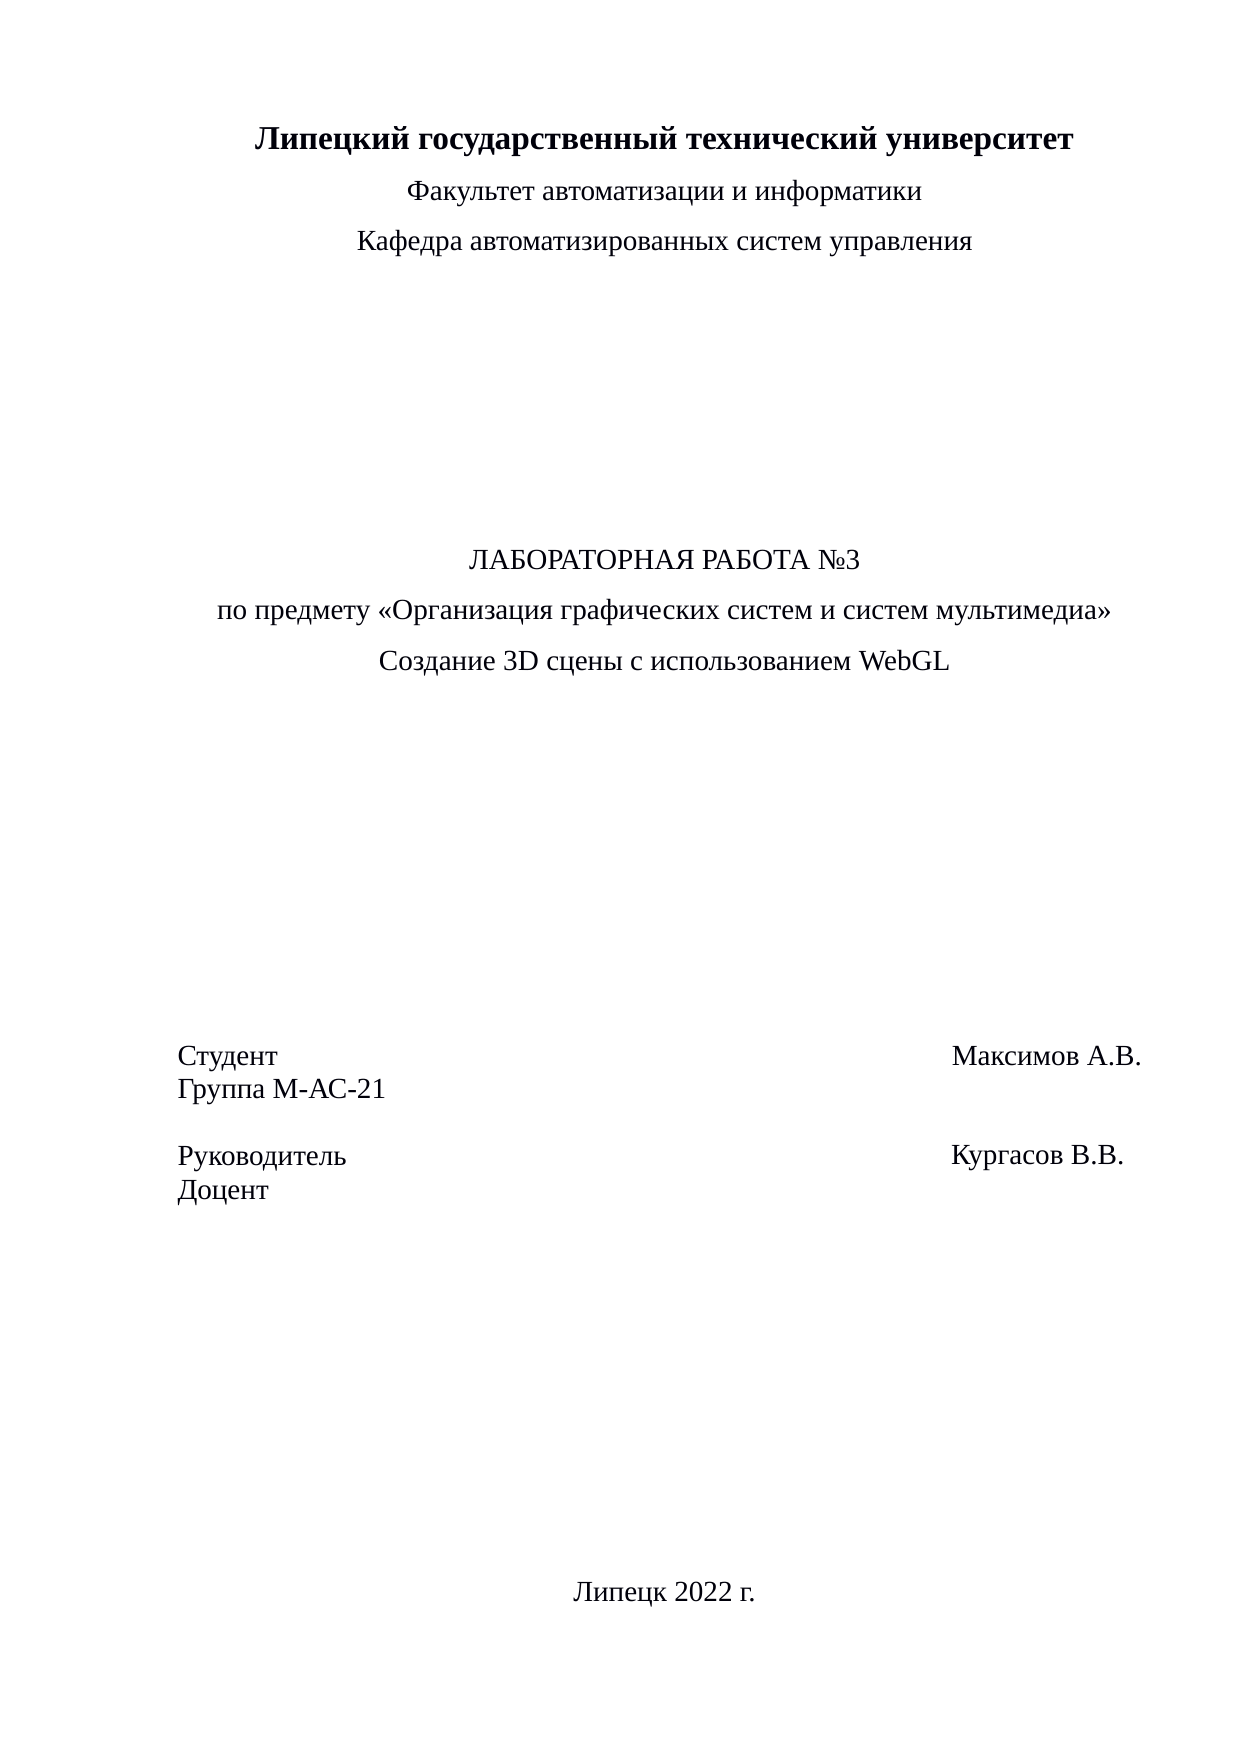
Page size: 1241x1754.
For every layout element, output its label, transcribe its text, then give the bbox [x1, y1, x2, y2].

text Руководитель [177, 1138, 935, 1172]
text Лабораторная работа №3 [177, 542, 1152, 576]
text Создание 3D сцены с использованием WebGL [177, 643, 1152, 676]
text Липецкий государственный технический университет Факультет автоматизации и информатики Кафедра автоматизированных систем управления [177, 118, 1152, 257]
text Группа М-АС-21 [177, 1071, 1152, 1105]
text по предмету «Организация графических систем и систем мультимедиа» [177, 592, 1152, 626]
text Доцент [177, 1172, 1152, 1205]
text Липецк 2022 г. [177, 1574, 1152, 1608]
text Студент [177, 1038, 936, 1071]
